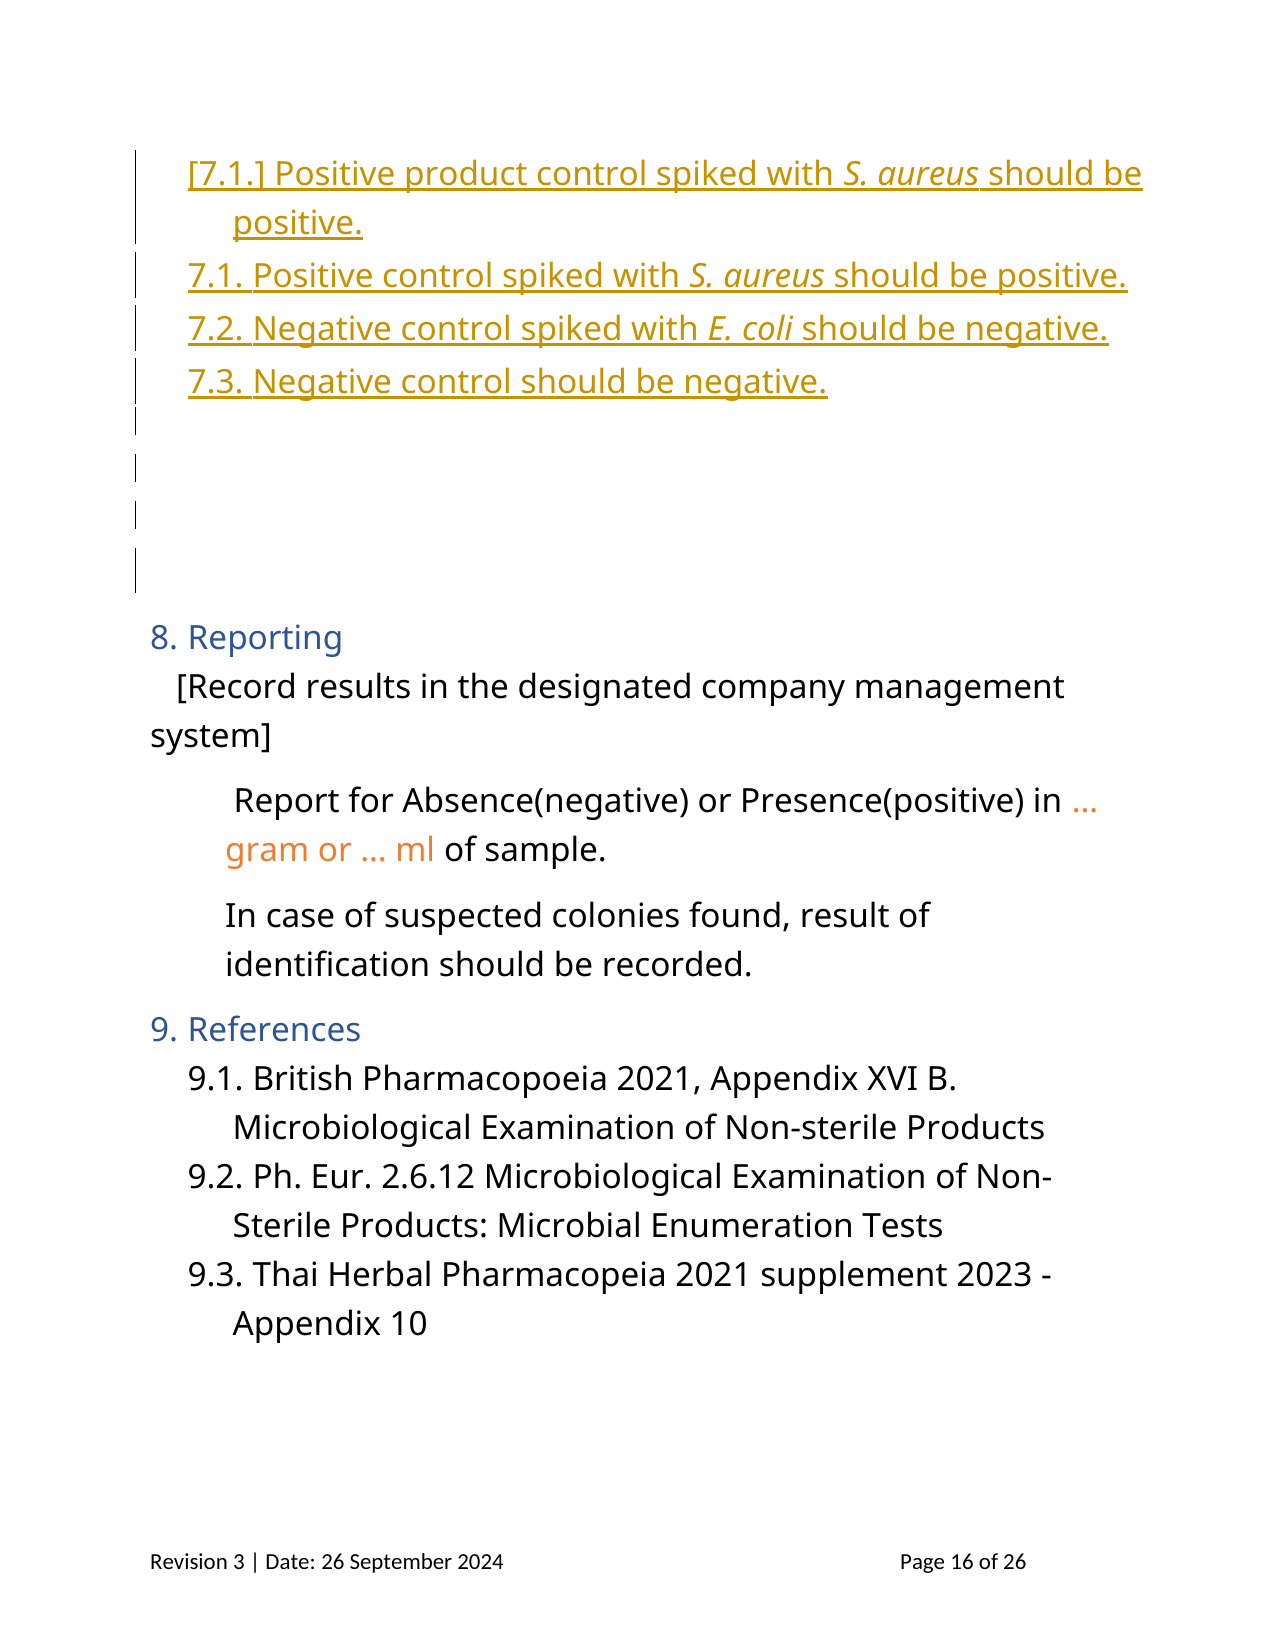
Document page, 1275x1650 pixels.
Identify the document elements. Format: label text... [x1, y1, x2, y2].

list Thai Herbal Pharmacopeia 2021 supplement 2023 - Appendix 10 [187, 1251, 1144, 1345]
list Ph. Eur. 2.6.12 Microbiological Examination of Non-Sterile Products: Microbial Enumeration Tests [187, 1153, 1144, 1247]
list British Pharmacopoeia 2021, Appendix XVI B. Microbiological Examination of Non-sterile Products [187, 1055, 1144, 1149]
text In case of suspected colonies found, result of identification should be recorded. [225, 892, 1144, 986]
text Report for Absence(negative) or Presence(positive) in … gram or … ml of sample. [225, 777, 1144, 871]
text [Record results in the designated company management system] [150, 662, 1144, 757]
subtitle References [150, 1006, 1144, 1052]
subtitle Reporting [150, 613, 1144, 659]
